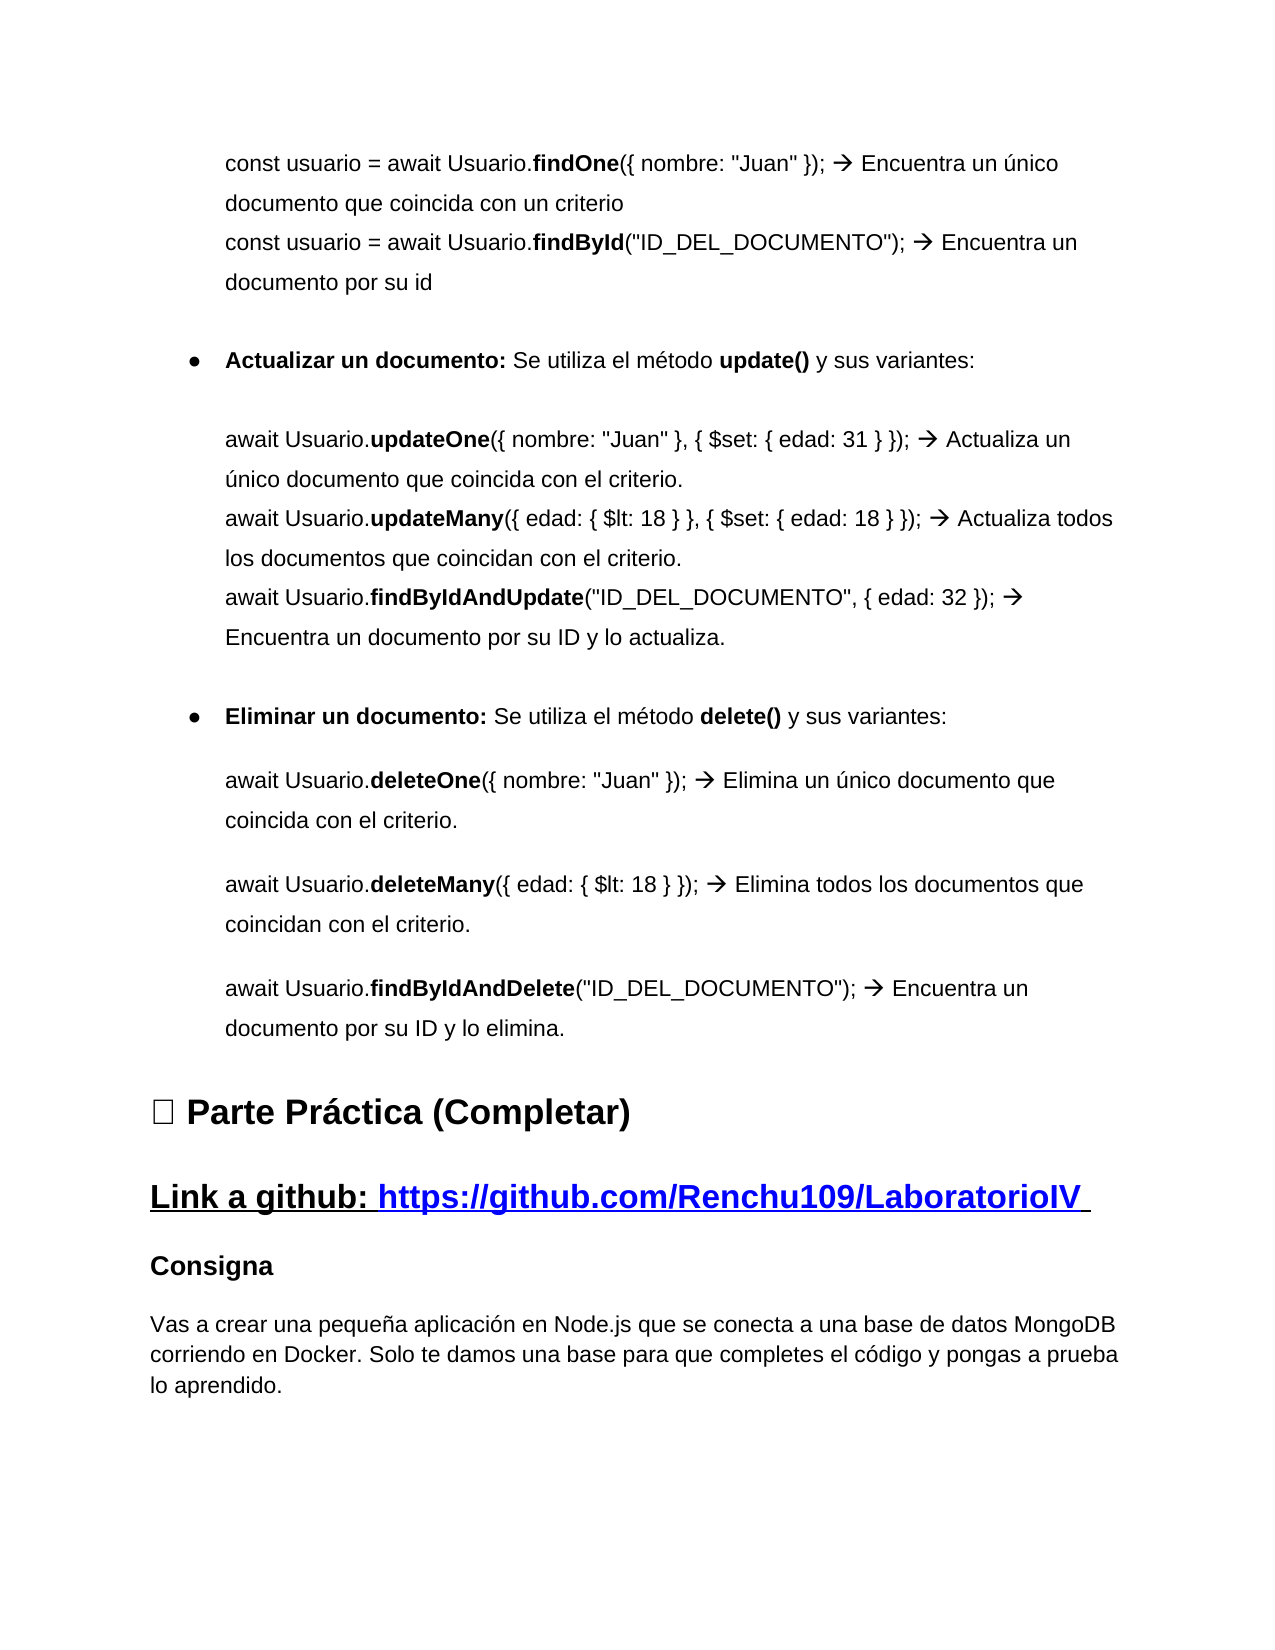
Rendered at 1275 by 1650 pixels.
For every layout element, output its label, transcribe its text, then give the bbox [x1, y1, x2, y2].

list Actualizar un documento: Se utiliza el método update() y sus variantes: [187, 347, 1125, 374]
text await Usuario.findByIdAndDelete("ID_DEL_DOCUMENTO"); Encuentra un documento por su ID y lo elimina. [225, 975, 1125, 1041]
text await Usuario.findByIdAndUpdate("ID_DEL_DOCUMENTO", { edad: 32 }); Encuentra un documento por su ID y lo actualiza. [225, 584, 1125, 689]
list Eliminar un documento: Se utiliza el método delete() y sus variantes: [187, 703, 1125, 729]
text Vas a crear una pequeña aplicación en Node.js que se conecta a una base de datos MongoDB corriendo en Docker. Solo te damos una base para que completes el código y pongas a prueba lo aprendido. [150, 1311, 1125, 1398]
text const usuario = await Usuario.findOne({ nombre: "Juan" }); Encuentra un único documento que coincida con un criterio [225, 150, 1125, 216]
text await Usuario.deleteMany({ edad: { $lt: 18 } }); Elimina todos los documentos que coincidan con el criterio. [225, 871, 1125, 937]
subtitle 🧪 Parte Práctica (Completar) [150, 1092, 1125, 1132]
text await Usuario.deleteOne({ nombre: "Juan" }); Elimina un único documento que coincida con el criterio. [225, 767, 1125, 833]
text await Usuario.updateOne({ nombre: "Juan" }, { $set: { edad: 31 } }); Actualiza un único documento que coincida con el criterio. [225, 426, 1125, 492]
text const usuario = await Usuario.findById("ID_DEL_DOCUMENTO"); Encuentra un documento por su id [225, 229, 1125, 334]
text Link a github: https://github.com/Renchu109/LaboratorioIV [150, 1177, 1125, 1215]
subtitle Consigna [150, 1250, 1125, 1281]
text await Usuario.updateMany({ edad: { $lt: 18 } }, { $set: { edad: 18 } }); Actualiza todos los documentos que coincidan con el criterio. [225, 505, 1125, 571]
